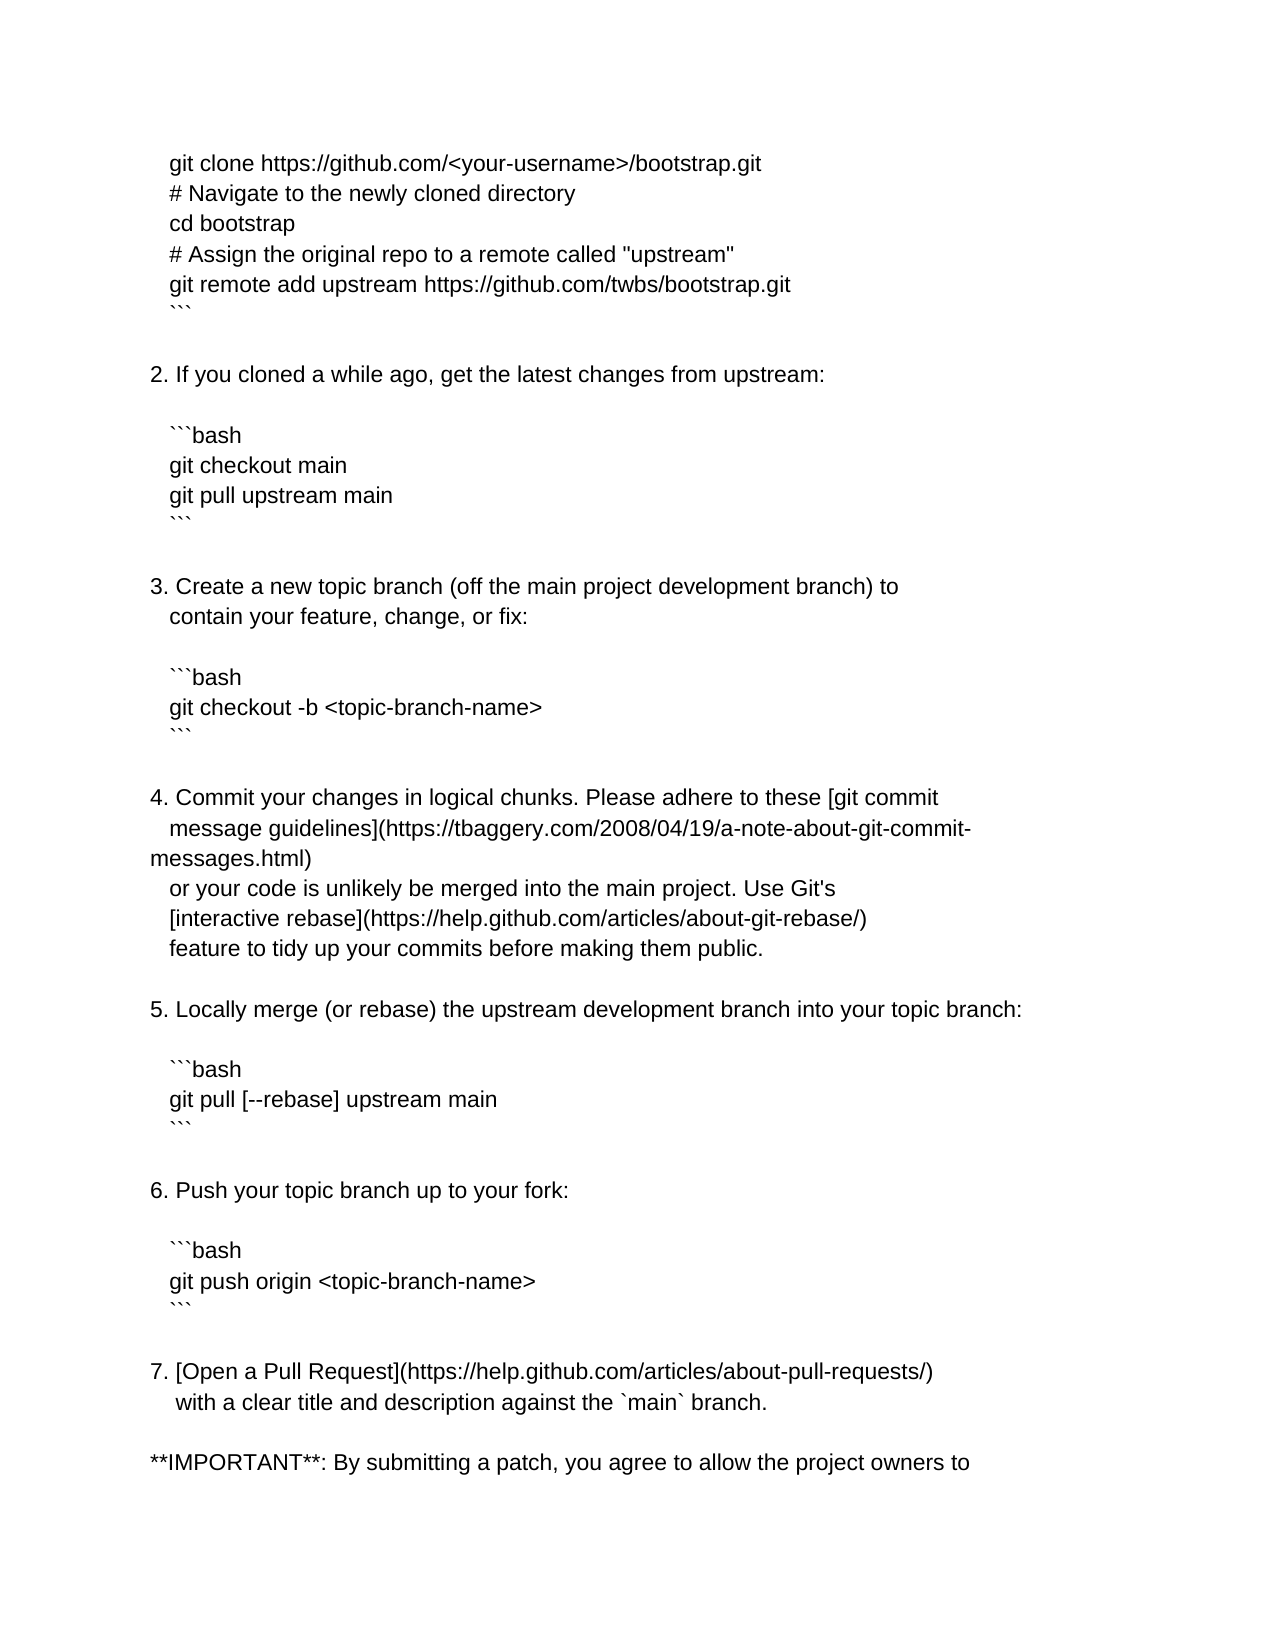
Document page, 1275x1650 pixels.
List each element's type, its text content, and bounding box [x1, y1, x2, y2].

text git push origin <topic-branch-name> [150, 1268, 1125, 1294]
text ``` [150, 1117, 1125, 1143]
text git clone https://github.com/<your-username>/bootstrap.git [150, 150, 1125, 176]
text ``` [150, 512, 1125, 539]
text ```bash [150, 663, 1125, 690]
text ```bash [150, 422, 1125, 448]
text ``` [150, 301, 1125, 327]
text git pull [--rebase] upstream main [150, 1086, 1125, 1113]
text 3. Create a new topic branch (off the main project development branch) to [150, 573, 1125, 599]
text # Navigate to the newly cloned directory [150, 180, 1125, 207]
text git pull upstream main [150, 482, 1125, 509]
text ```bash [150, 1056, 1125, 1083]
text 4. Commit your changes in logical chunks. Please adhere to these [git commit [150, 784, 1125, 811]
text git checkout -b <topic-branch-name> [150, 694, 1125, 720]
text with a clear title and description against the `main` branch. [150, 1388, 1125, 1415]
text ```bash [150, 1237, 1125, 1264]
text # Assign the original repo to a remote called "upstream" [150, 241, 1125, 267]
text cd bootstrap [150, 210, 1125, 237]
text 7. [Open a Pull Request](https://help.github.com/articles/about-pull-requests/) [150, 1358, 1125, 1385]
text git remote add upstream https://github.com/twbs/bootstrap.git [150, 271, 1125, 297]
text **IMPORTANT**: By submitting a patch, you agree to allow the project owners to [150, 1449, 1125, 1475]
text contain your feature, change, or fix: [150, 603, 1125, 629]
text 2. If you cloned a while ago, get the latest changes from upstream: [150, 361, 1125, 388]
text 6. Push your topic branch up to your fork: [150, 1177, 1125, 1203]
text feature to tidy up your commits before making them public. [150, 935, 1125, 962]
text [interactive rebase](https://help.github.com/articles/about-git-rebase/) [150, 905, 1125, 932]
text git checkout main [150, 452, 1125, 478]
text ``` [150, 1298, 1125, 1324]
text message guidelines](https://tbaggery.com/2008/04/19/a-note-about-git-commit-messages.html) [150, 814, 1125, 871]
text ``` [150, 724, 1125, 750]
text or your code is unlikely be merged into the main project. Use Git's [150, 875, 1125, 901]
text 5. Locally merge (or rebase) the upstream development branch into your topic branch: [150, 996, 1125, 1022]
